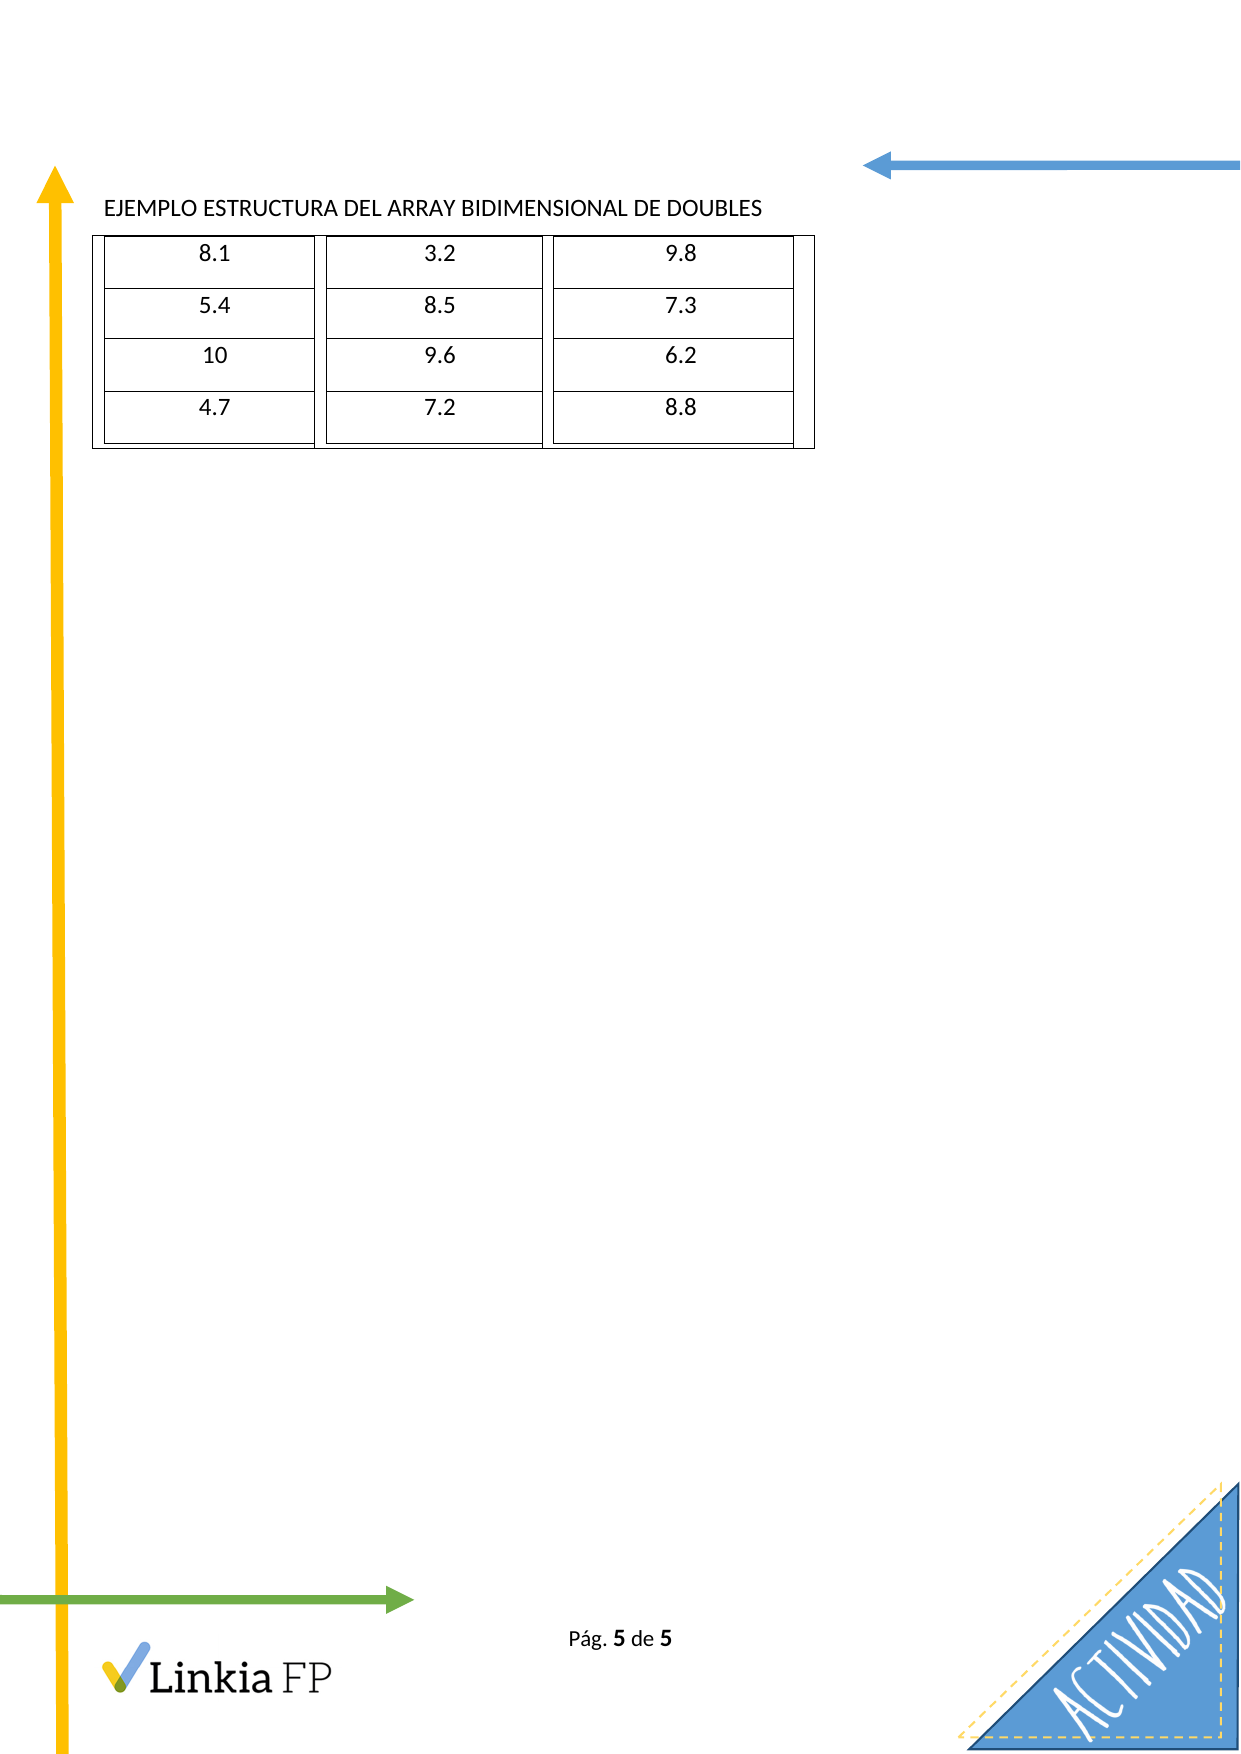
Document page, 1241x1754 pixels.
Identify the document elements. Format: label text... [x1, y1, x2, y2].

table_header [93, 236, 314, 448]
table_header [315, 236, 542, 448]
text EJEMPLO ESTRUCTURA DEL ARRAY BIDIMENSIONAL DE DOUBLES [103, 192, 1137, 222]
table_header [794, 236, 814, 448]
picture [94, 1634, 343, 1702]
picture [1041, 1553, 1238, 1749]
table_header [543, 236, 793, 448]
